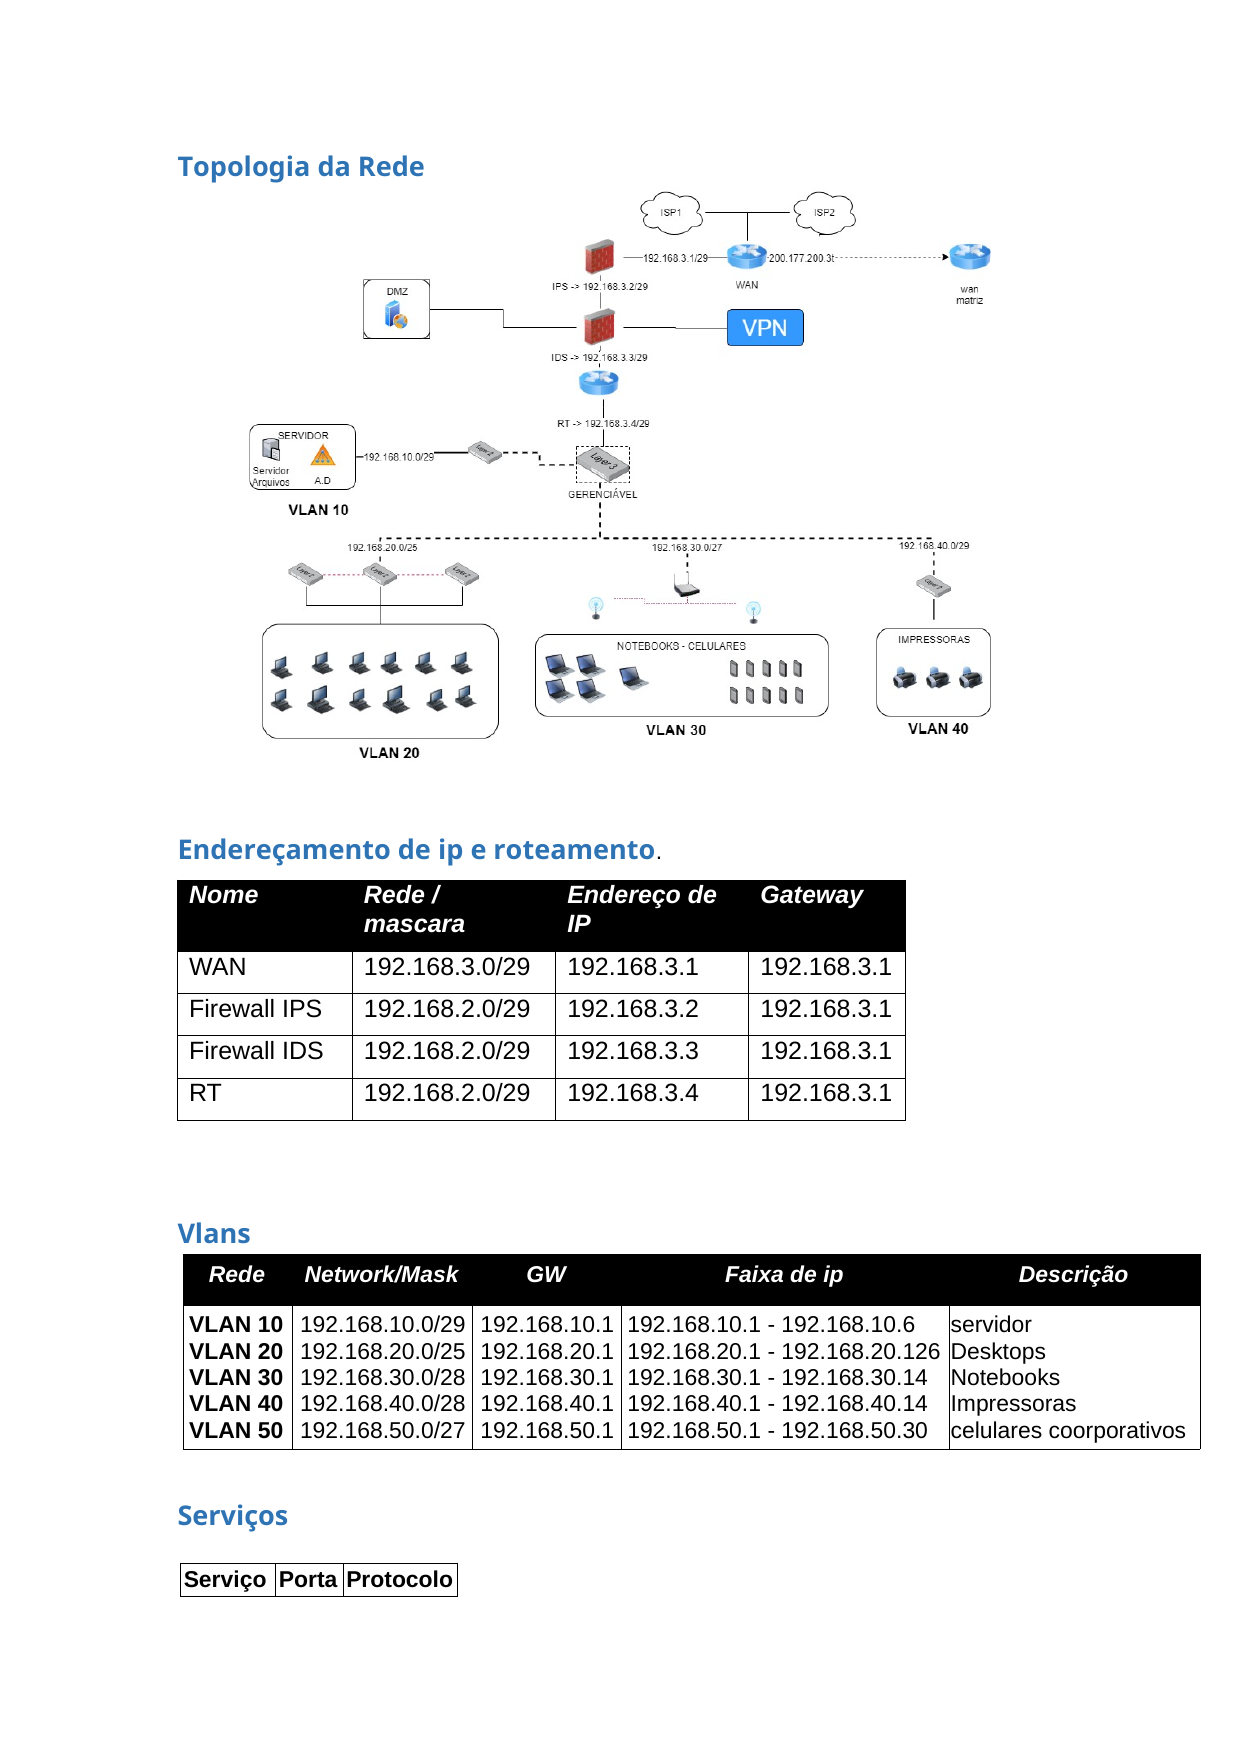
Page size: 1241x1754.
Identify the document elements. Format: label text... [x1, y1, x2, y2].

table_cell 192.168.3.1 [749, 1036, 905, 1077]
table_header Nome [178, 881, 352, 951]
table_cell 192.168.3.0/29 [353, 952, 555, 993]
table_header Faixa de ip [622, 1255, 949, 1305]
table_cell 192.168.3.1 [749, 1079, 905, 1120]
table_cell RT [178, 1079, 352, 1120]
table_header Network/Mask [293, 1255, 472, 1305]
table_cell 192.168.10.1 - 192.168.10.6 192.168.20.1 - 192.168.20.126 192.168.30.1 - 192.168.30.14 192.168.40.1 - 192.168.40.14 192.168.50.1 - 192.168.50.30 [622, 1306, 949, 1449]
table_cell Firewall IPS [178, 994, 352, 1035]
table_header GW [473, 1255, 621, 1305]
table_header Protocolo [344, 1564, 457, 1596]
text Endereçamento de ip e roteamento. [177, 830, 1063, 867]
table_cell 192.168.10.0/29 192.168.20.0/25 192.168.30.0/28 192.168.40.0/28 192.168.50.0/27 [293, 1306, 472, 1449]
subtitle Serviços [177, 1496, 1063, 1533]
table_cell VLAN 10 VLAN 20 VLAN 30 VLAN 40 VLAN 50 [184, 1306, 292, 1449]
table_cell 192.168.3.1 [749, 994, 905, 1035]
table_cell 192.168.2.0/29 [353, 994, 555, 1035]
table_cell servidor Desktops Notebooks Impressoras celulares coorporativos [950, 1306, 1200, 1449]
table_cell 192.168.3.4 [556, 1079, 748, 1120]
table_cell 192.168.2.0/29 [353, 1079, 555, 1120]
table_header Rede / mascara [353, 881, 555, 951]
table_header Serviço [181, 1564, 275, 1596]
table_header Gateway [749, 881, 905, 951]
picture [249, 187, 991, 765]
table_cell 192.168.3.3 [556, 1036, 748, 1077]
table_cell Firewall IDS [178, 1036, 352, 1077]
subtitle Topologia da Rede [177, 148, 1063, 184]
table_cell 192.168.2.0/29 [353, 1036, 555, 1077]
table_header Rede [184, 1255, 292, 1305]
table_cell 192.168.3.2 [556, 994, 748, 1035]
table_header Endereço de IP [556, 881, 748, 951]
table_header Descrição [950, 1255, 1200, 1305]
subtitle Vlans [177, 1214, 1063, 1251]
table_cell 192.168.10.1 192.168.20.1 192.168.30.1 192.168.40.1 192.168.50.1 [473, 1306, 621, 1449]
table_cell 192.168.3.1 [749, 952, 905, 993]
table_cell WAN [178, 952, 352, 993]
table_cell 192.168.3.1 [556, 952, 748, 993]
table_header Porta [276, 1564, 343, 1596]
